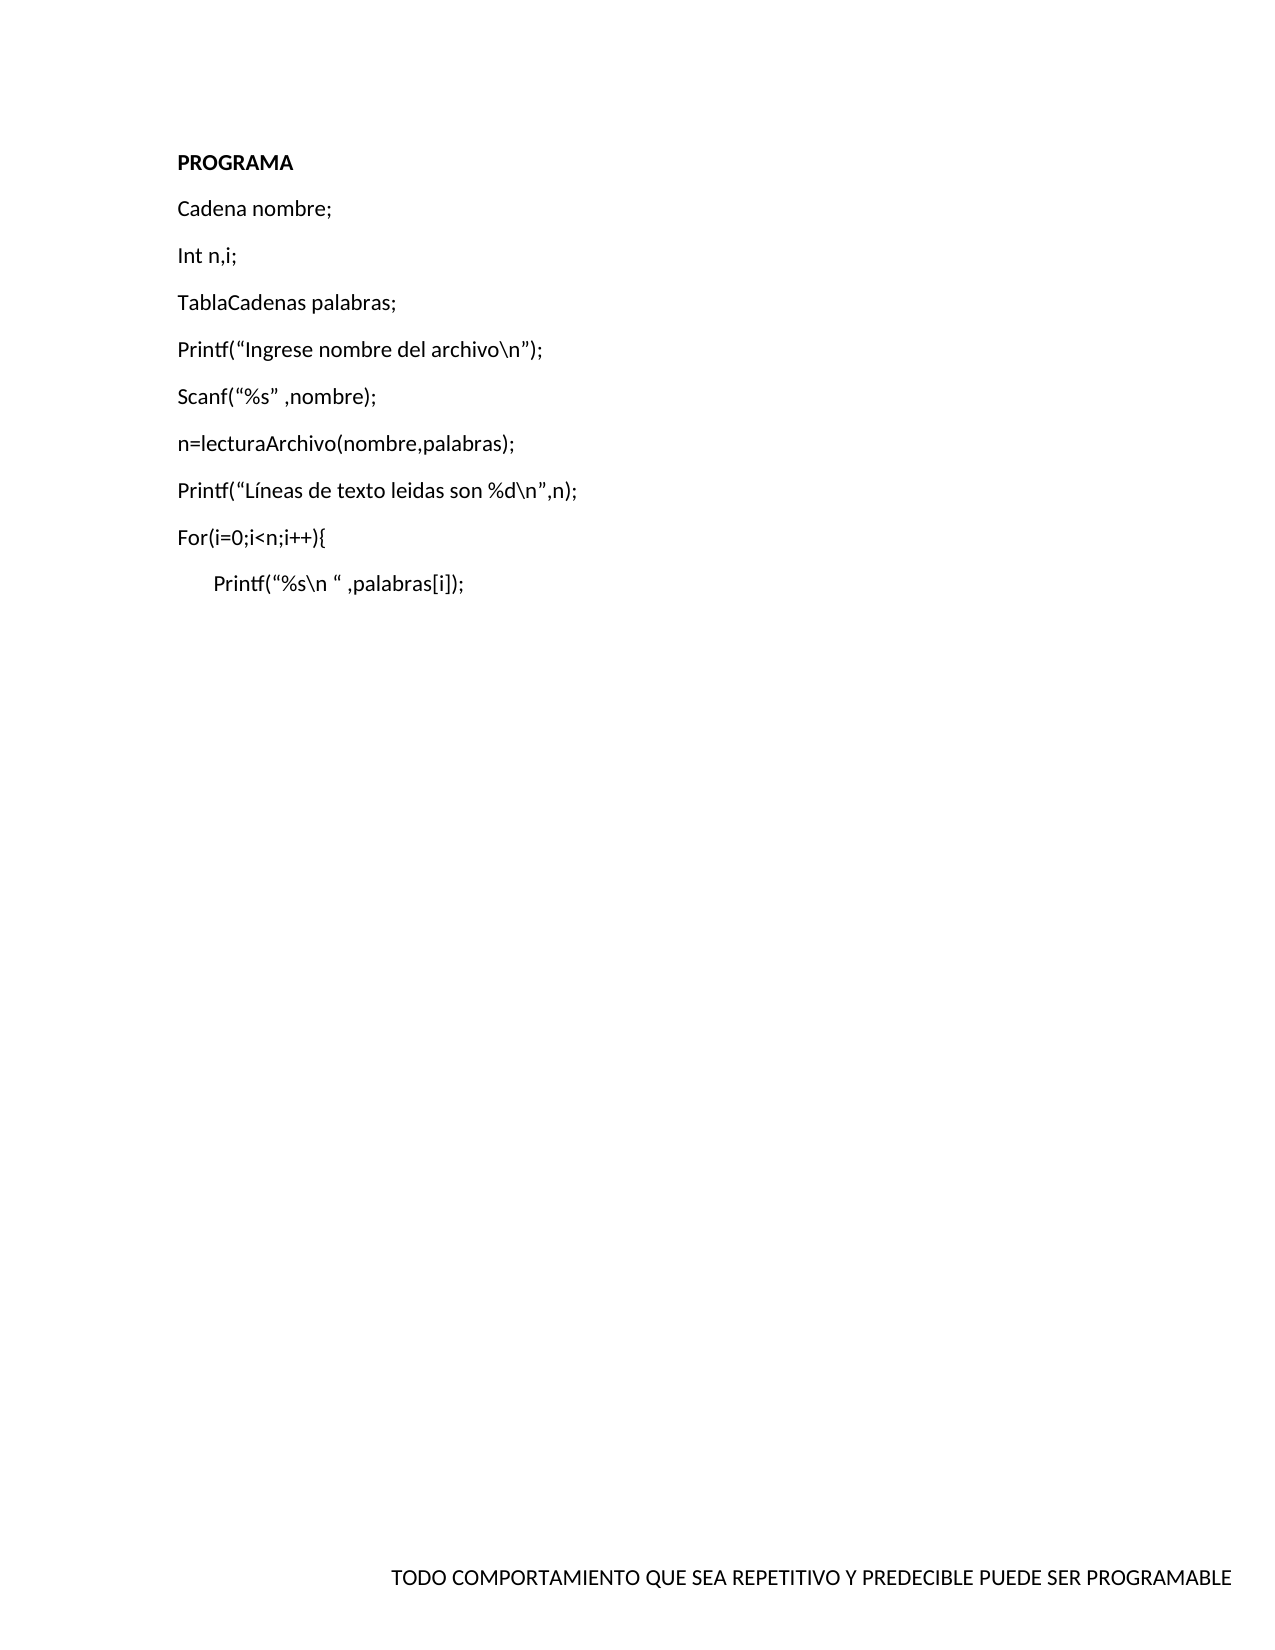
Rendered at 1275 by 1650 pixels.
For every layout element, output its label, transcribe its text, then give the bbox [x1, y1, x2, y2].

text Cadena nombre; [177, 194, 1098, 222]
text Printf(“%s\n “ ,palabras[i]); [177, 569, 1098, 597]
text n=lecturaArchivo(nombre,palabras); [177, 429, 1098, 457]
text Scanf(“%s” ,nombre); [177, 382, 1098, 410]
text TablaCadenas palabras; [177, 288, 1098, 316]
text Int n,i; [177, 241, 1098, 269]
text PROGRAMA [177, 148, 1098, 176]
text Printf(“Líneas de texto leidas son %d\n”,n); [177, 476, 1098, 504]
text For(i=0;i<n;i++){ [177, 523, 1098, 551]
text Printf(“Ingrese nombre del archivo\n”); [177, 335, 1098, 363]
